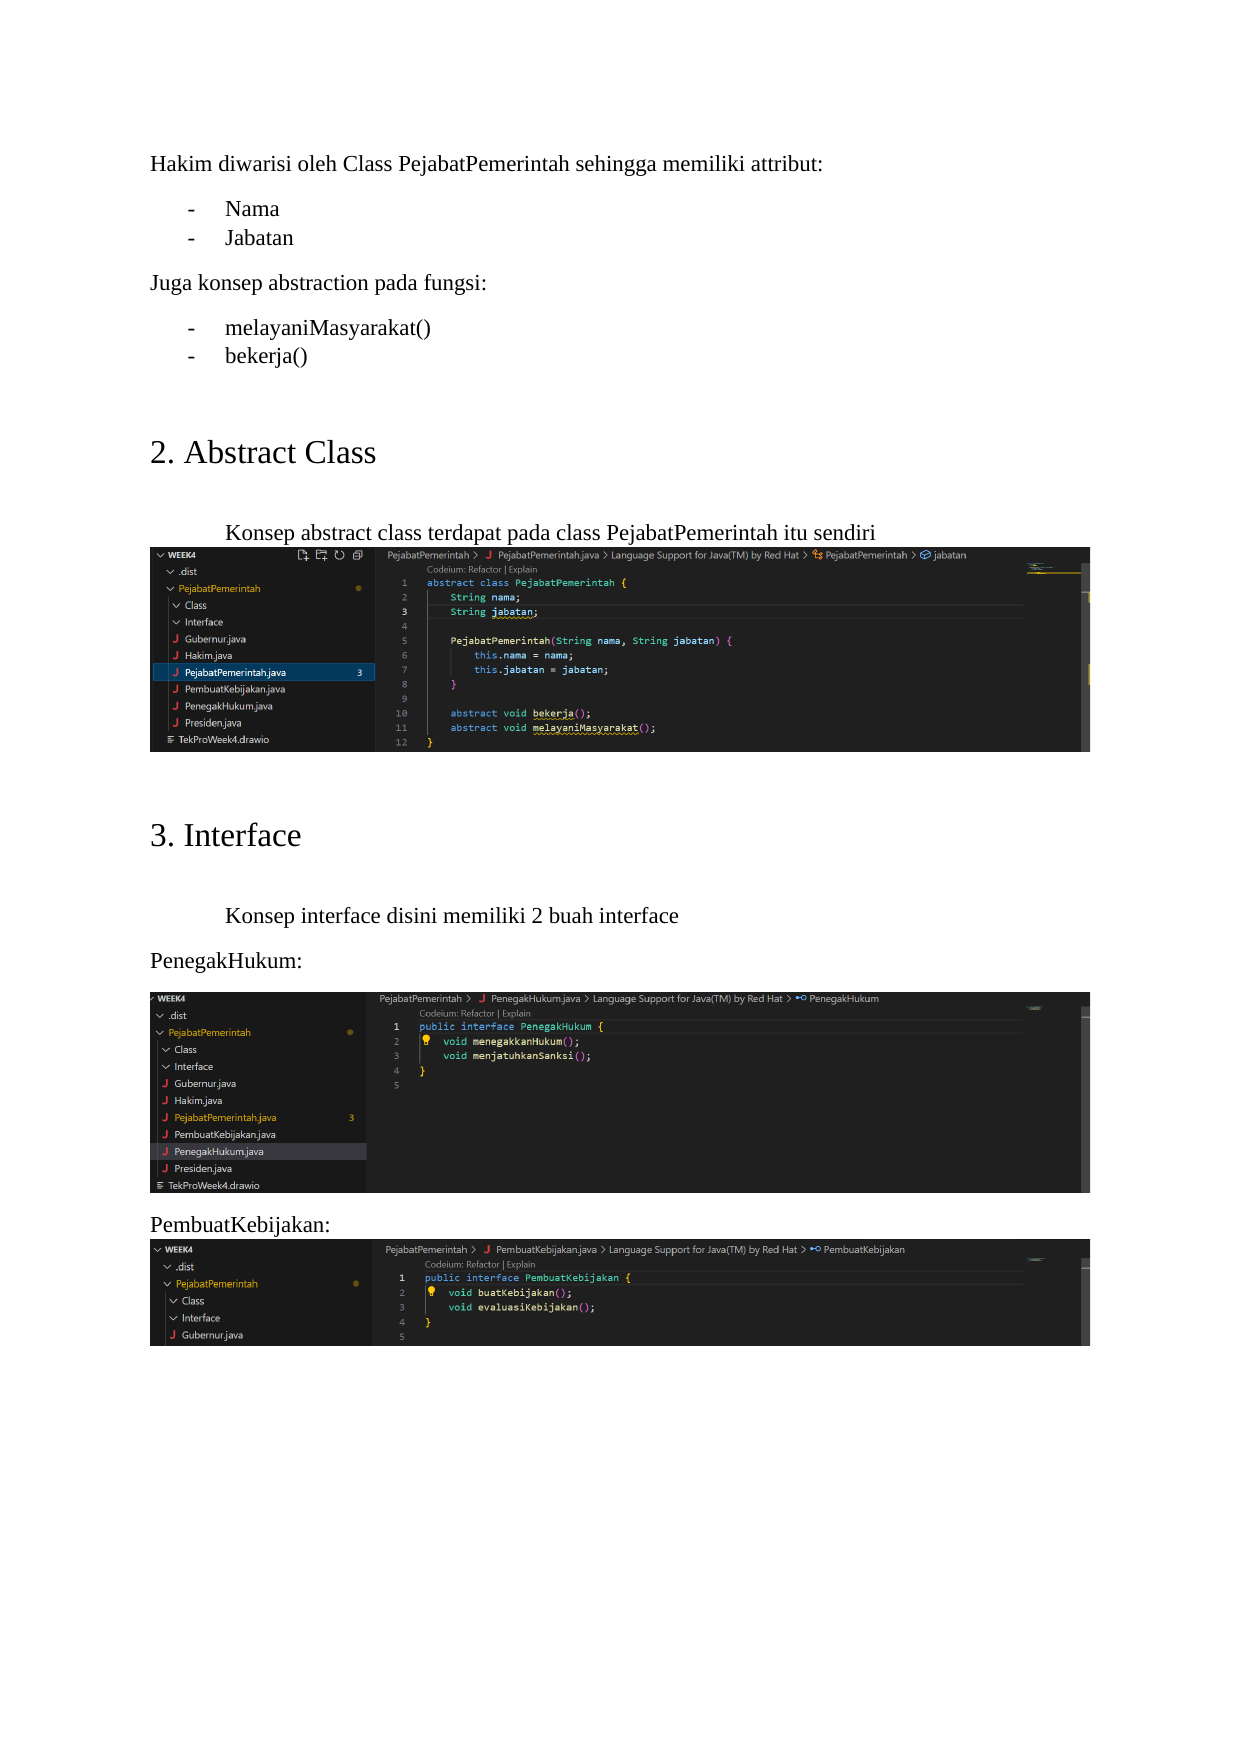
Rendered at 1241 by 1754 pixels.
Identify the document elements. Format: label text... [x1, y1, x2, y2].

subtitle 3. Interface [150, 816, 1090, 854]
list bekerja() [187, 342, 1090, 368]
subtitle 2. Abstract Class [150, 432, 1090, 471]
text Juga konsep abstraction pada fungsi: [150, 269, 1090, 295]
text Konsep interface disini memiliki 2 buah interface [150, 902, 1090, 928]
text Hakim diwarisi oleh Class PejabatPemerintah sehingga memiliki attribut: [150, 150, 1090, 176]
text PenegakHukum: [150, 947, 1090, 974]
text Konsep abstract class terdapat pada class PejabatPemerintah itu sendiri [150, 519, 1090, 547]
list melayaniMasyarakat() [187, 314, 1090, 340]
list Nama [187, 195, 1090, 221]
text PembuatKebijakan: [150, 1211, 1090, 1239]
picture [150, 547, 1091, 752]
picture [150, 992, 1091, 1193]
picture [150, 1239, 1091, 1346]
list Jabatan [187, 223, 1090, 250]
